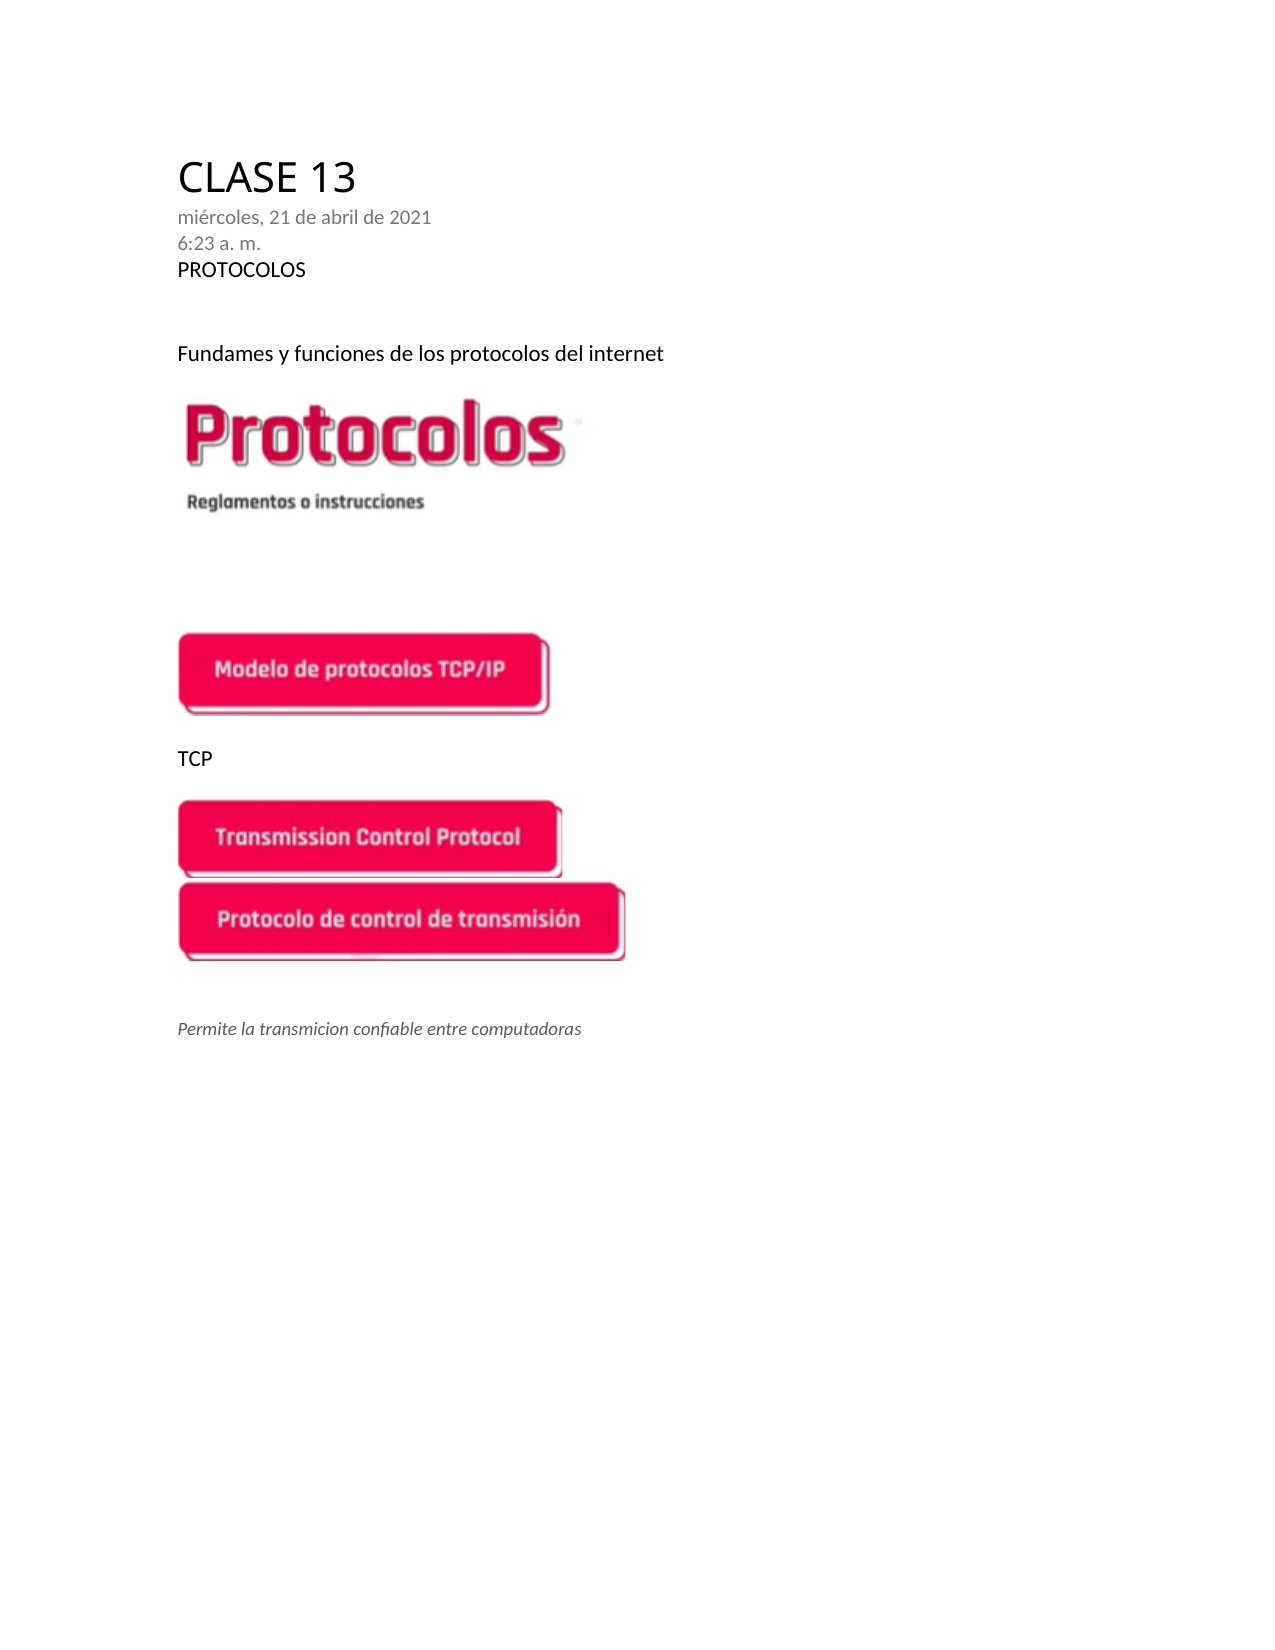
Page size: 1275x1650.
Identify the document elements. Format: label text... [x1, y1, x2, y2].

text Permite la transmicion confiable entre computadoras [177, 1017, 1098, 1040]
text miércoles, 21 de abril de 2021 [177, 204, 1098, 230]
text CLASE 13 [177, 148, 1098, 204]
text TCP [177, 744, 1098, 772]
picture [177, 799, 626, 961]
picture [177, 395, 582, 521]
text Fundames y funciones de los protocolos del internet [177, 339, 1098, 367]
text 6:23 a. m. [177, 230, 1098, 255]
picture [177, 630, 551, 716]
text PROTOCOLOS [177, 255, 1098, 283]
